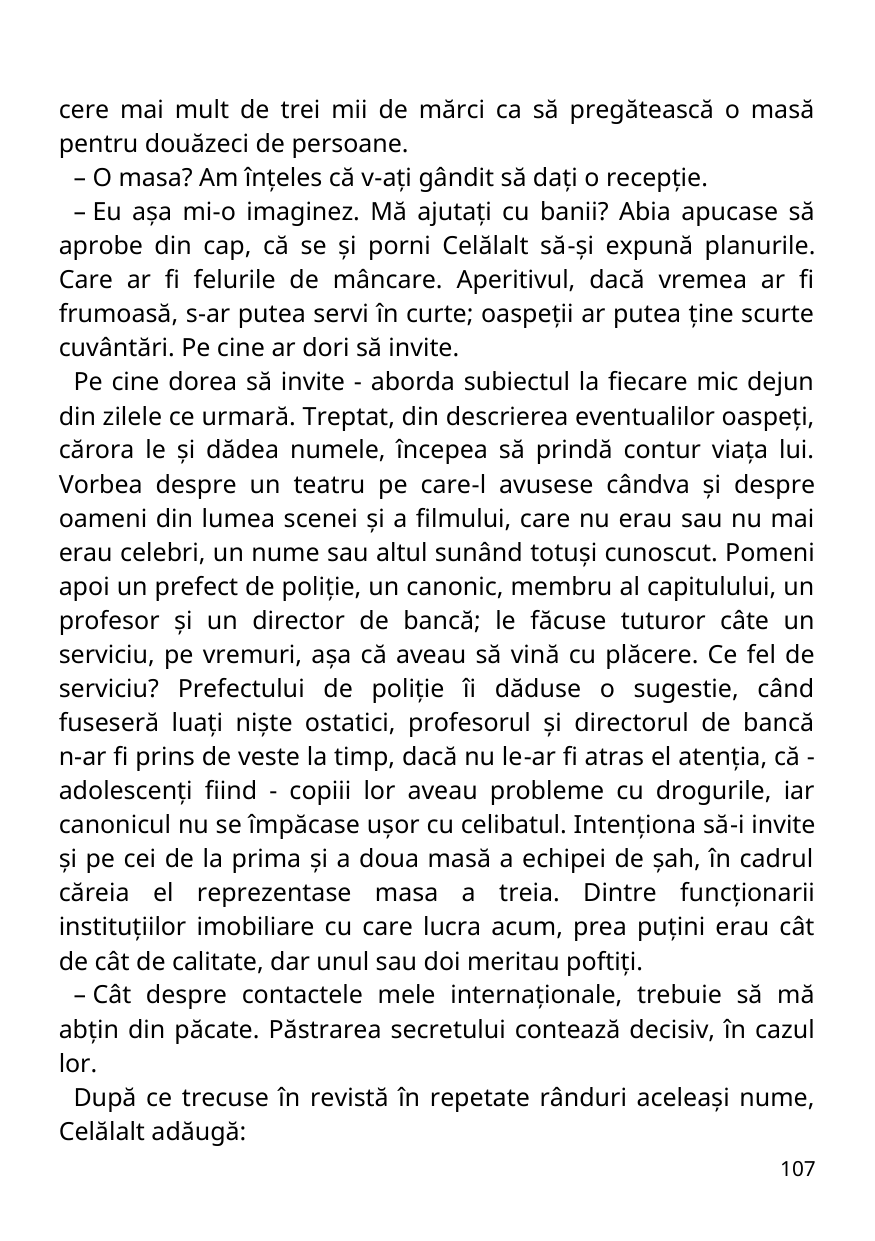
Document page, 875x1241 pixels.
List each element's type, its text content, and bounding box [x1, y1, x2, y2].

text – Cât despre contactele mele internaţionale, trebuie să mă abţin din păcate. Păstrarea secretului contează decisiv, în cazul lor. [58, 977, 816, 1079]
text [58, 92, 816, 160]
text – O masa? Am înţeles că v-aţi gândit să daţi o recepţie. [58, 160, 816, 194]
text Pe cine dorea să invite - aborda subiectul la fiecare mic dejun din zilele ce urmară. Treptat, din descrierea eventualilor oaspeţi, cărora le şi dădea numele, începea să prindă contur viaţa lui. Vorbea despre un teatru pe care-l avusese cândva şi despre oameni din lumea scenei şi a filmului, care nu erau sau nu mai erau celebri, un nume sau altul sunând totuşi cunoscut. Pomeni apoi un prefect de poliţie, un canonic, membru al capitulului, un profesor şi un director de bancă; le făcuse tuturor câte un serviciu, pe vremuri, aşa că aveau să vină cu plăcere. Ce fel de serviciu? Prefectului de poliţie îi dăduse o sugestie, când fuseseră luaţi nişte ostatici, profesorul şi directorul de bancă n-ar fi prins de veste la timp, dacă nu le-ar fi atras el atenţia, că - adolescenţi fiind - copiii lor aveau probleme cu drogurile, iar canonicul nu se împăcase uşor cu celibatul. Intenţiona să-i invite şi pe cei de la prima şi a doua masă a echipei de şah, în cadrul căreia el reprezentase masa a treia. Dintre funcţionarii instituţiilor imobiliare cu care lucra acum, prea puţini erau cât de cât de calitate, dar unul sau doi meritau poftiţi. [58, 364, 816, 977]
text – Eu aşa mi-o imaginez. Mă ajutaţi cu banii? Abia apucase să aprobe din cap, că se şi porni Celălalt să-şi expună planurile. Care ar fi felurile de mâncare. Aperitivul, dacă vremea ar fi frumoasă, s-ar putea servi în curte; oaspeţii ar putea ţine scurte cuvântări. Pe cine ar dori să invite. [58, 194, 816, 364]
text După ce trecuse în revistă în repetate rânduri aceleaşi nume, Celălalt adăugă: [58, 1079, 816, 1147]
